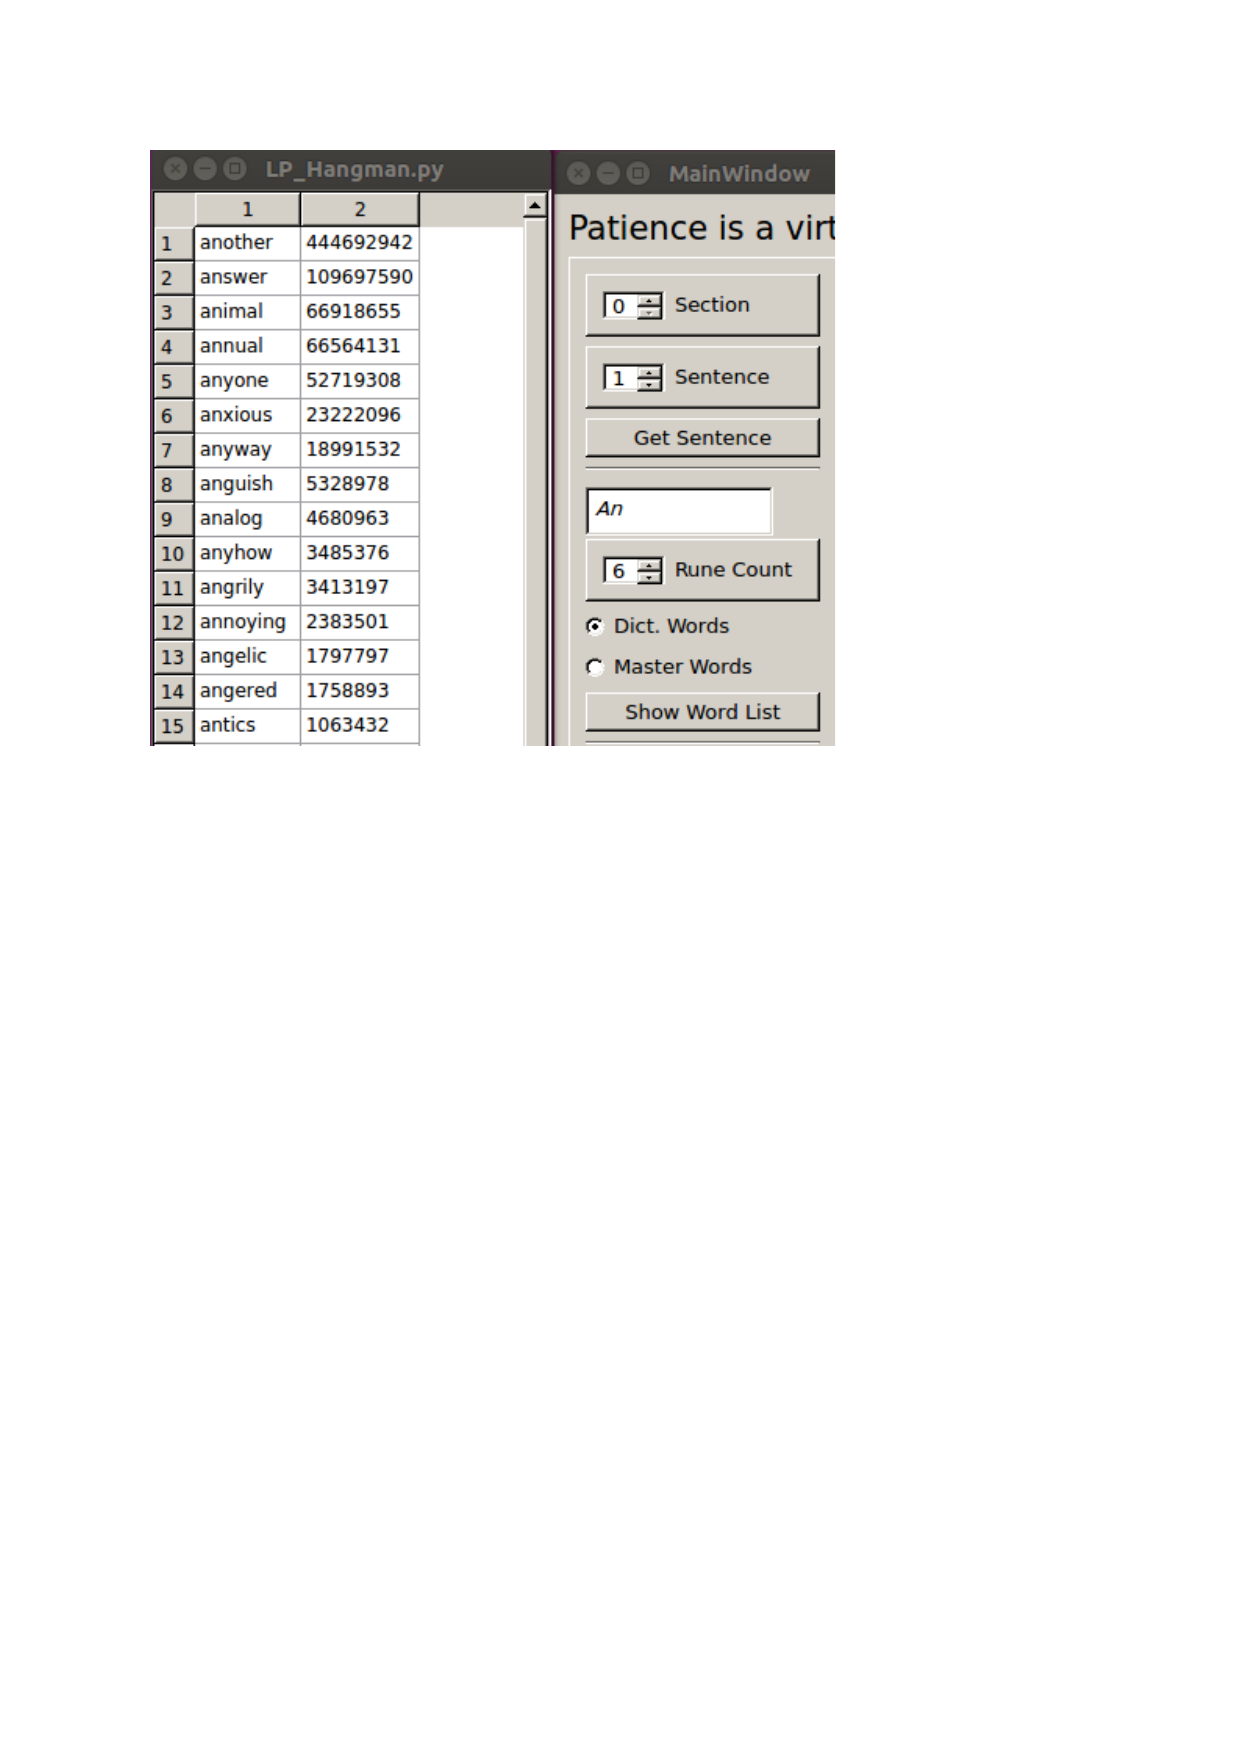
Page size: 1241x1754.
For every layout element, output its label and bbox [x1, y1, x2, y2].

picture [150, 150, 836, 746]
